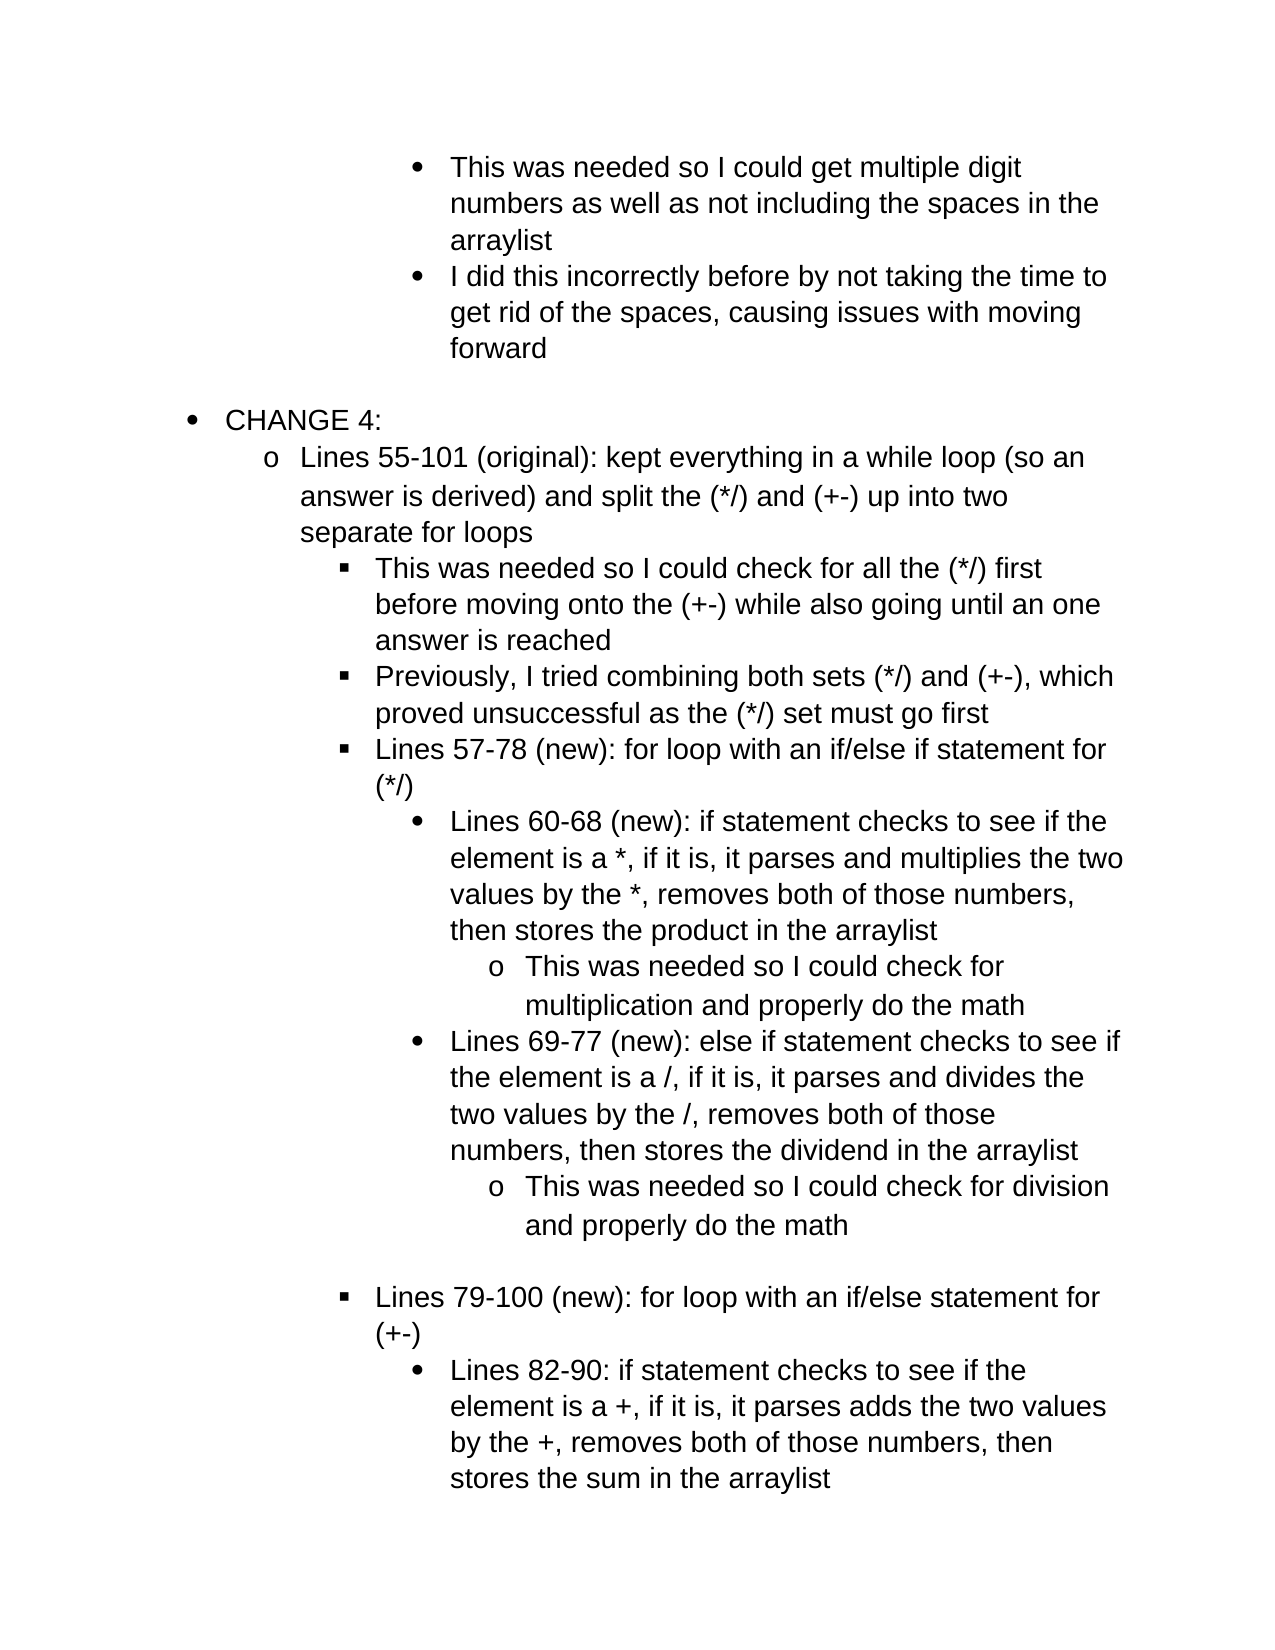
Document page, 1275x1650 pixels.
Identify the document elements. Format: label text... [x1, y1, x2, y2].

list Lines 60-68 (new): if statement checks to see if the element is a *, if it is, it parses and multiplies the two values by the *, removes both of those numbers, then stores the product in the arraylist [412, 804, 1125, 947]
list This was needed so I could check for all the (*/) first before moving onto the (+-) while also going until an one answer is reached [337, 551, 1125, 657]
list Lines 55-101 (original): kept everything in a while loop (so an answer is derived) and split the (*/) and (+-) up into two separate for loops [262, 440, 1125, 548]
list This was needed so I could check for division and properly do the math [487, 1169, 1125, 1241]
list This was needed so I could get multiple digit numbers as well as not including the spaces in the arraylist [412, 150, 1125, 256]
list I did this incorrectly before by not taking the time to get rid of the spaces, causing issues with moving forward [412, 259, 1125, 365]
list CHANGE 4: [187, 403, 1125, 437]
list Lines 69-77 (new): else if statement checks to see if the element is a /, if it is, it parses and divides the two values by the /, removes both of those numbers, then stores the dividend in the arraylist [412, 1024, 1125, 1166]
list Lines 79-100 (new): for loop with an if/else statement for (+-) [337, 1280, 1125, 1350]
list Lines 57-78 (new): for loop with an if/else if statement for (*/) [337, 732, 1125, 802]
list Lines 82-90: if statement checks to see if the element is a +, if it is, it parses adds the two values by the +, removes both of those numbers, then stores the sum in the arraylist [412, 1352, 1125, 1495]
list This was needed so I could check for multiplication and properly do the math [487, 949, 1125, 1022]
list Previously, I tried combining both sets (*/) and (+-), which proved unsuccessful as the (*/) set must go first [337, 659, 1125, 729]
